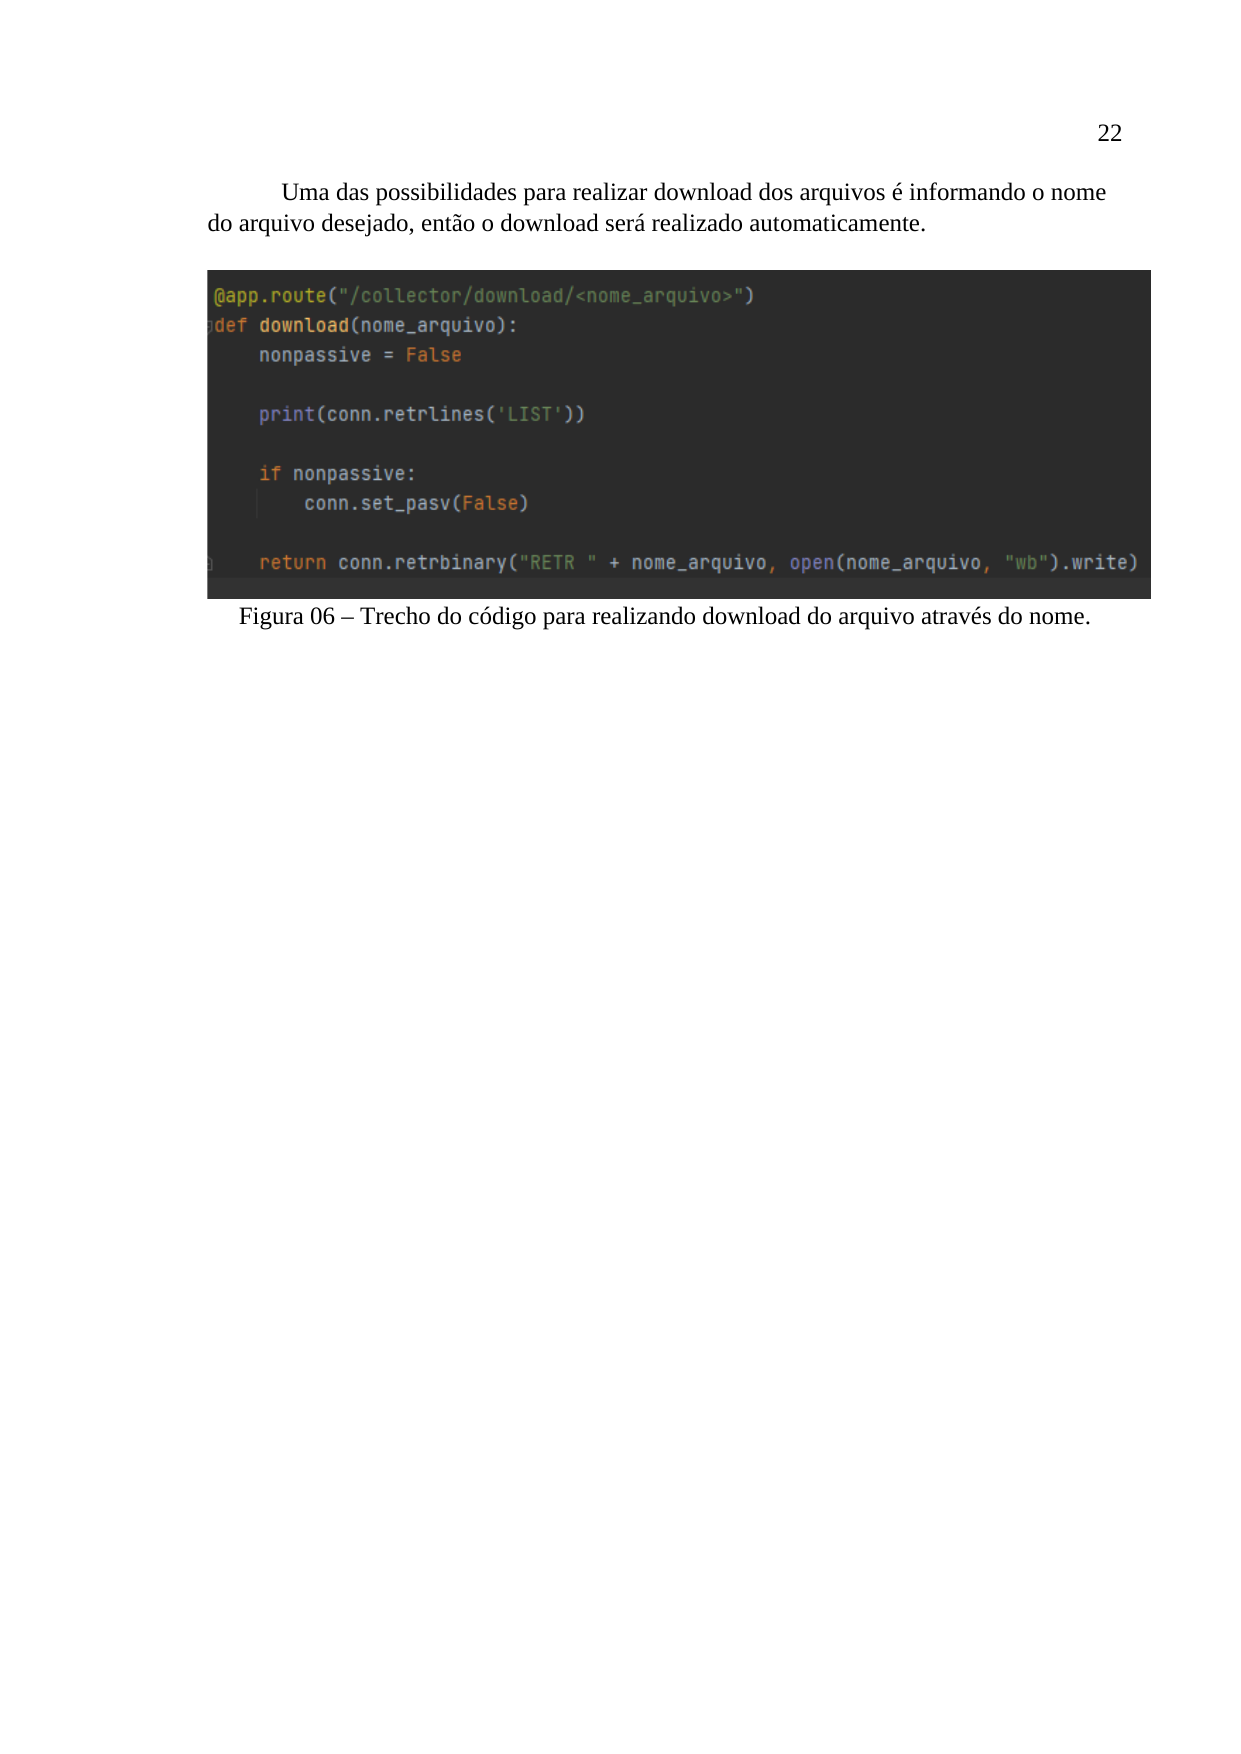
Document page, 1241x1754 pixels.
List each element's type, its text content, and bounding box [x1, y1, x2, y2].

picture [207, 270, 1151, 599]
text Figura 06 – Trecho do código para realizando download do arquivo através do nome. [207, 599, 1122, 629]
text Uma das possibilidades para realizar download dos arquivos é informando o nome do arquivo desejado, então o download será realizado automaticamente. [207, 177, 1122, 237]
